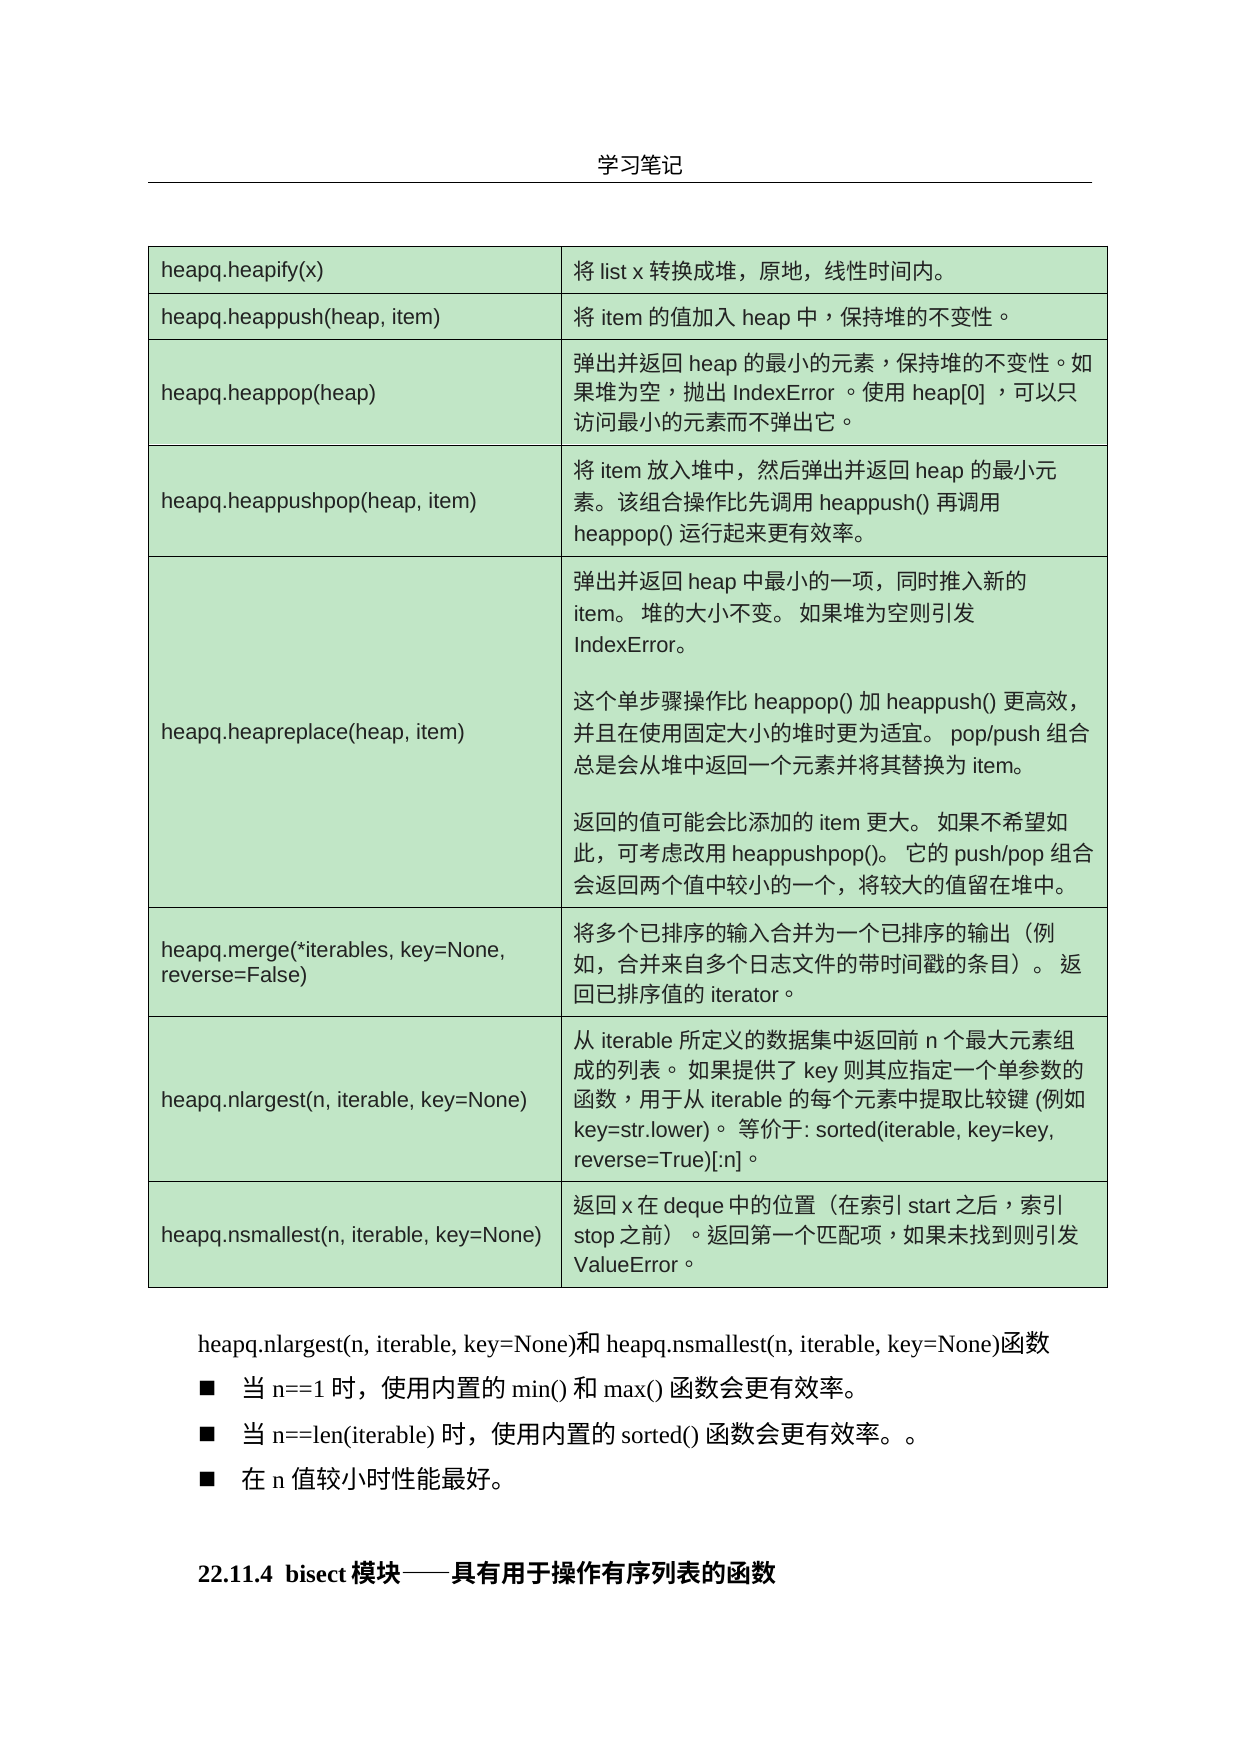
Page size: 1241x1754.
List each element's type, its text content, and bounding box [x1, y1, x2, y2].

table_header heapq.heapify(x) [149, 247, 561, 293]
table_cell 从 iterable 所定义的数据集中返回前 n 个最大元素组成的列表。 如果提供了 key 则其应指定一个单参数的函数，用于从 iterable 的每个元素中提取比较键 (例如 key=str.lower)。 等价于: sorted(iterable, key=key, reverse=True)[:n]。 [562, 1017, 1107, 1181]
table_cell 将 item 的值加入 heap 中，保持堆的不变性。 [562, 294, 1107, 339]
list 在 n 值较小时性能最好。 [198, 1459, 1092, 1496]
table_cell 将 item 放入堆中，然后弹出并返回 heap 的最小元素。该组合操作比先调用 heappush() 再调用 heappop() 运行起来更有效率。 [562, 446, 1107, 556]
table_cell heapq.heapreplace(heap, item) [149, 557, 561, 907]
table_cell heapq.heappop(heap) [149, 340, 561, 444]
list 当 n==len(iterable) 时，使用内置的sorted() 函数会更有效率。。 [198, 1414, 1092, 1451]
table_cell heapq.nsmallest(n, iterable, key=None) [149, 1182, 561, 1287]
table_cell heapq.heappushpop(heap, item) [149, 446, 561, 556]
table_cell 弹出并返回 heap 的最小的元素，保持堆的不变性。如果堆为空，抛出 IndexError 。使用 heap[0] ，可以只访问最小的元素而不弹出它。 [562, 340, 1107, 444]
table_cell 将多个已排序的输入合并为一个已排序的输出（例如，合并来自多个日志文件的带时间戳的条目）。 返回已排序值的 iterator。 [562, 908, 1107, 1016]
table_cell 返回x在deque中的位置（在索引start之后，索引stop之前）。返回第一个匹配项，如果未找到则引发ValueError。 [562, 1182, 1107, 1287]
subtitle bisect模块——具有用于操作有序列表的函数 [148, 1553, 1092, 1589]
table_cell heapq.merge(*iterables, key=None, reverse=False) [149, 908, 561, 1016]
list 当 n==1 时，使用内置的min() 和max() 函数会更有效率。 [198, 1369, 1092, 1405]
text heapq.nlargest(n, iterable, key=None)和heapq.nsmallest(n, iterable, key=None)函数 [148, 1324, 1092, 1360]
table_cell 弹出并返回 heap 中最小的一项，同时推入新的 item。 堆的大小不变。 如果堆为空则引发 IndexError。 这个单步骤操作比 heappop() 加 heappush() 更高效，并且在使用固定大小的堆时更为适宜。 pop/push 组合总是会从堆中返回一个元素并将其替换为 item。 返回的值可能会比添加的 item 更大。 如果不希望如此，可考虑改用 heappushpop()。 它的 push/pop 组合会返回两个值中较小的一个，将较大的值留在堆中。 [562, 557, 1107, 907]
table_cell heapq.nlargest(n, iterable, key=None) [149, 1017, 561, 1181]
table_header 将list x 转换成堆，原地，线性时间内。 [562, 247, 1107, 293]
table_cell heapq.heappush(heap, item) [149, 294, 561, 339]
